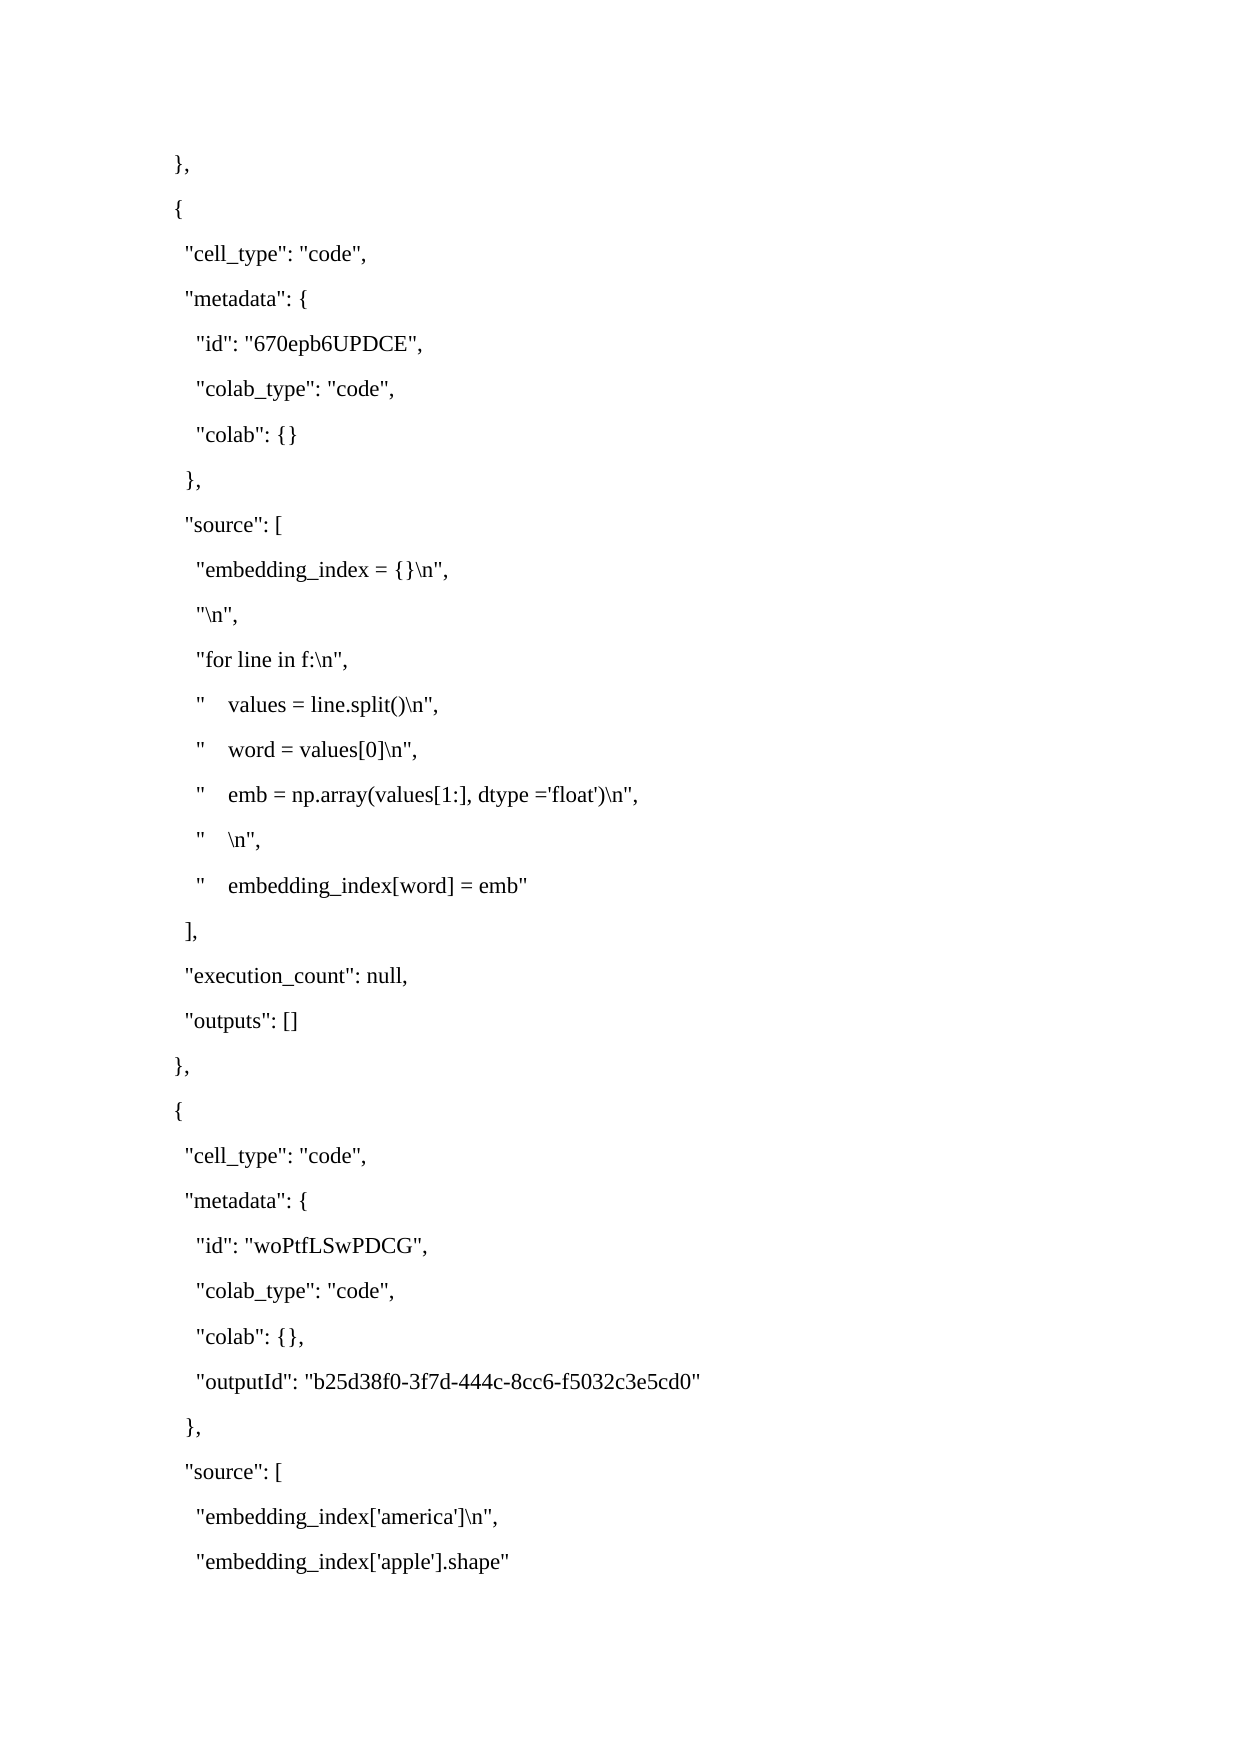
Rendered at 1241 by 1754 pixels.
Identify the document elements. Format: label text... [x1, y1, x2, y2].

text }, [150, 150, 1090, 176]
text "cell_type": "code", [150, 1142, 1090, 1169]
text "embedding_index = {}\n", [150, 556, 1090, 582]
text "source": [ [150, 511, 1090, 537]
text }, [150, 1052, 1090, 1078]
text { [150, 195, 1090, 221]
text }, [150, 1413, 1090, 1439]
text "id": "woPtfLSwPDCG", [150, 1232, 1090, 1259]
text "colab": {}, [150, 1323, 1090, 1349]
text "colab": {} [150, 421, 1090, 447]
text " embedding_index[word] = emb" [150, 872, 1090, 898]
text "for line in f:\n", [150, 646, 1090, 672]
text "\n", [150, 601, 1090, 627]
text ], [150, 917, 1090, 943]
text "cell_type": "code", [150, 240, 1090, 267]
text " \n", [150, 827, 1090, 853]
text "colab_type": "code", [150, 376, 1090, 402]
text " word = values[0]\n", [150, 736, 1090, 763]
text { [150, 1097, 1090, 1123]
text "metadata": { [150, 285, 1090, 312]
text }, [150, 466, 1090, 492]
text "source": [ [150, 1458, 1090, 1484]
text "execution_count": null, [150, 962, 1090, 988]
text "metadata": { [150, 1187, 1090, 1214]
text "outputs": [] [150, 1007, 1090, 1033]
text "id": "670epb6UPDCE", [150, 330, 1090, 357]
text "colab_type": "code", [150, 1278, 1090, 1304]
text "outputId": "b25d38f0-3f7d-444c-8cc6-f5032c3e5cd0" [150, 1368, 1090, 1394]
text " values = line.split()\n", [150, 691, 1090, 718]
text "embedding_index['america']\n", [150, 1503, 1090, 1529]
text " emb = np.array(values[1:], dtype ='float')\n", [150, 781, 1090, 808]
text "embedding_index['apple'].shape" [150, 1548, 1090, 1574]
